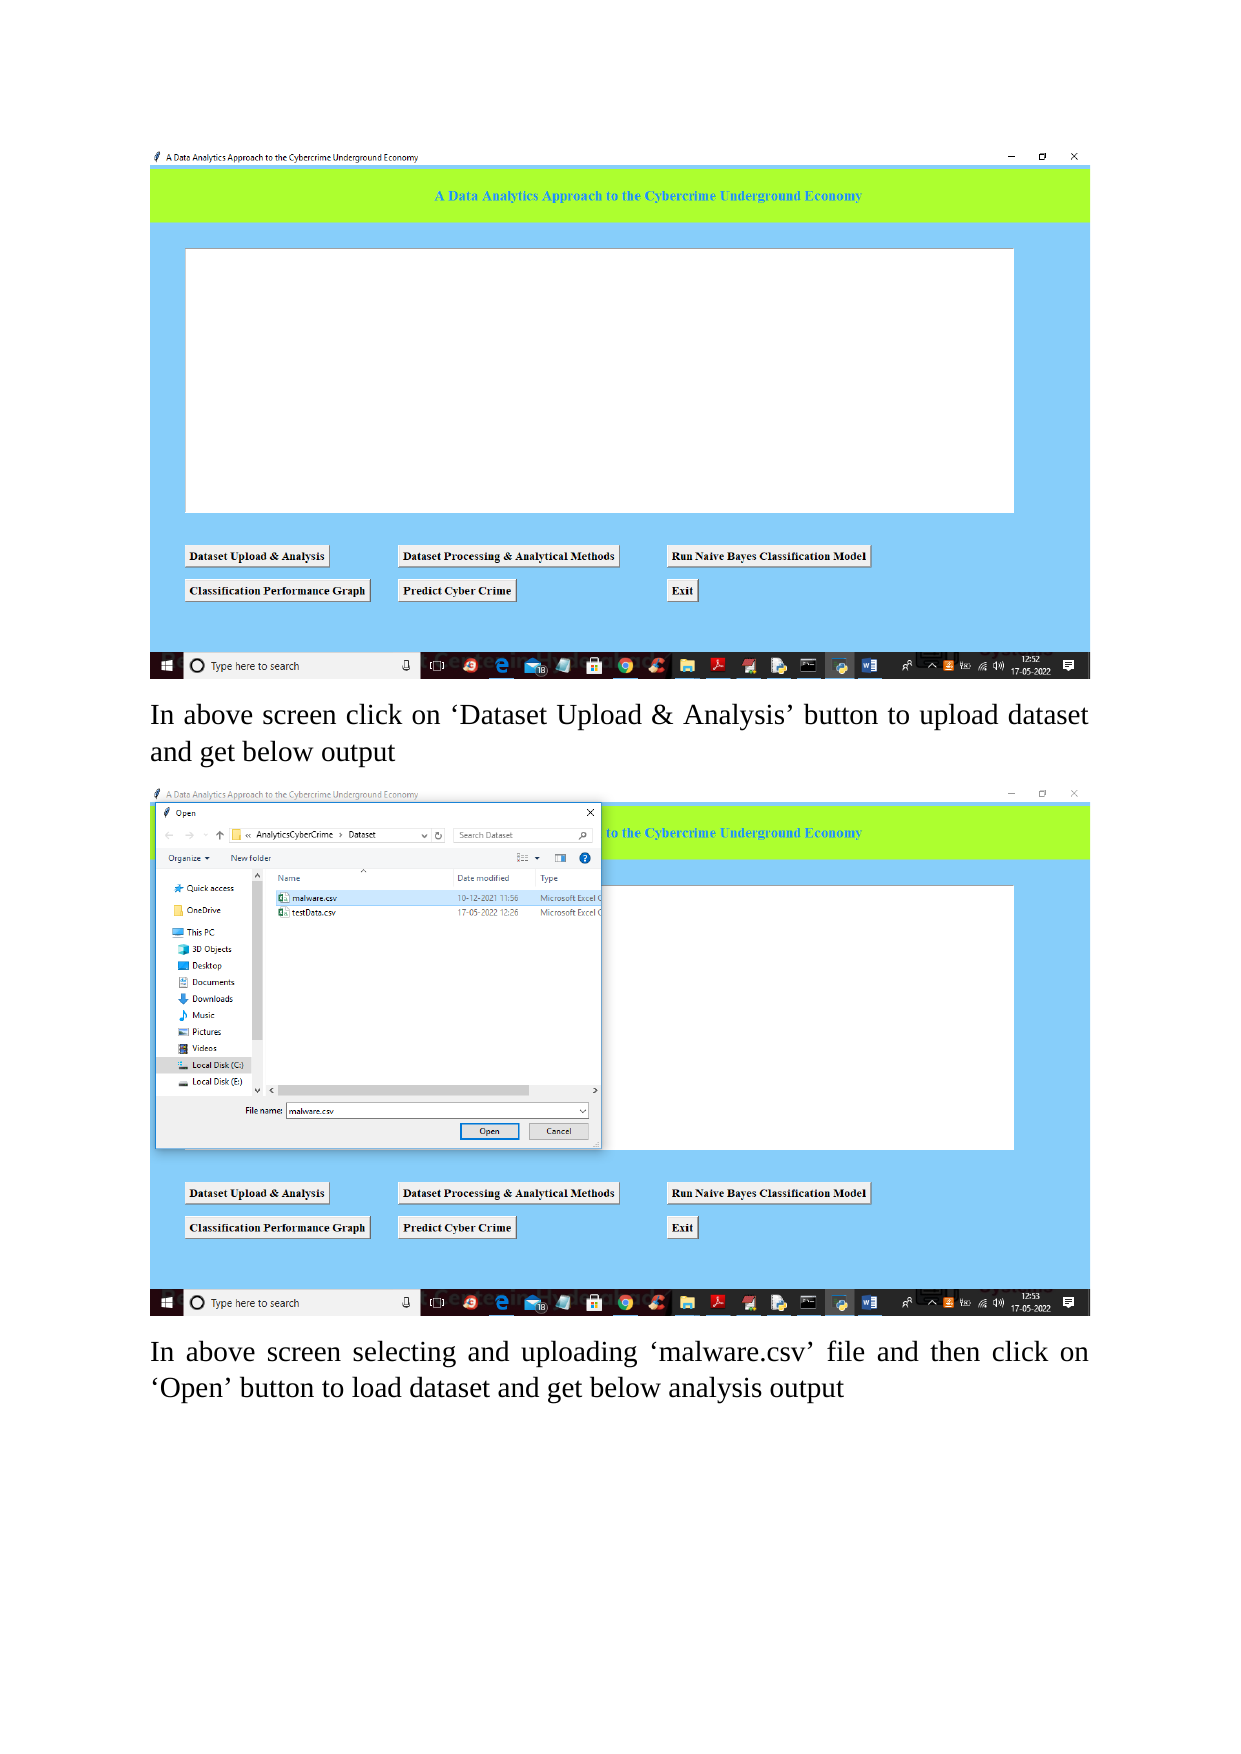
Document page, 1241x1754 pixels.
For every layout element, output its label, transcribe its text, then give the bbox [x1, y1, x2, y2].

picture [150, 786, 1091, 1316]
text In above screen selecting and uploading ‘malware.csv’ file and then click on ‘Open’ button to load dataset and get below analysis output [150, 1334, 1090, 1404]
picture [150, 150, 1091, 679]
text In above screen click on ‘Dataset Upload & Analysis’ button to upload dataset and get below output [150, 697, 1090, 767]
